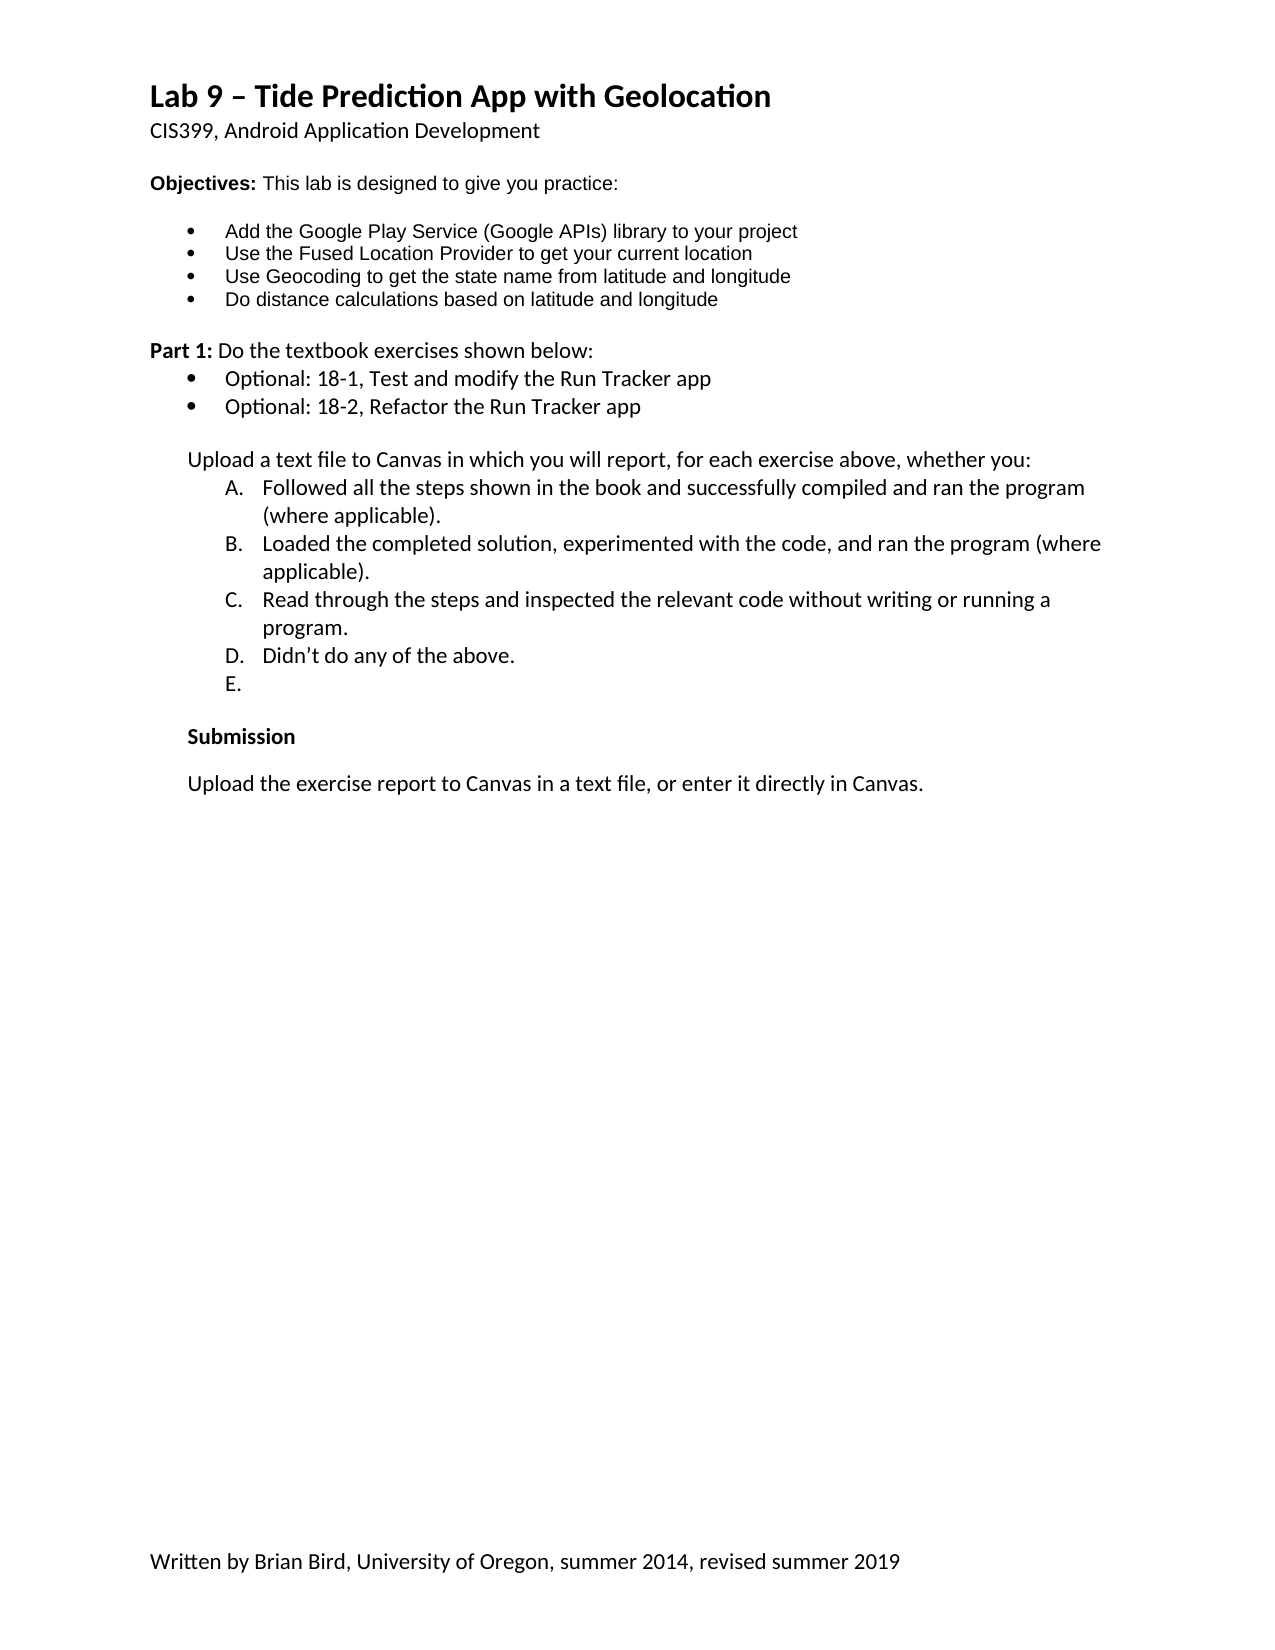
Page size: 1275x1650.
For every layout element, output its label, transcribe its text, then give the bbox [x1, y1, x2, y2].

list Do distance calculations based on latitude and longitude [187, 288, 1125, 311]
list Use Geocoding to get the state name from latitude and longitude [187, 265, 1125, 288]
list Loaded the completed solution, experimented with the code, and ran the program (where applicable). [225, 529, 1125, 585]
list Add the Google Play Service (Google APIs) library to your project [187, 219, 1125, 242]
list Use the Fused Location Provider to get your current location [187, 242, 1125, 265]
list Followed all the steps shown in the book and successfully compiled and ran the program (where applicable). [225, 473, 1125, 529]
text Part 1: Do the textbook exercises shown below: [150, 336, 1125, 364]
text Objectives: This lab is designed to give you practice: [150, 172, 1125, 194]
list Optional: 18-1, Test and modify the Run Tracker app [187, 364, 1125, 392]
text Upload a text file to Canvas in which you will report, for each exercise above, whether you: [187, 445, 1125, 473]
list Optional: 18-2, Refactor the Run Tracker app [187, 392, 1125, 420]
text Upload the exercise report to Canvas in a text file, or enter it directly in Canvas. [187, 769, 1125, 797]
list Read through the steps and inspected the relevant code without writing or running a program. [225, 585, 1125, 641]
text Submission [187, 722, 1125, 750]
list Didn’t do any of the above. [225, 641, 1125, 669]
